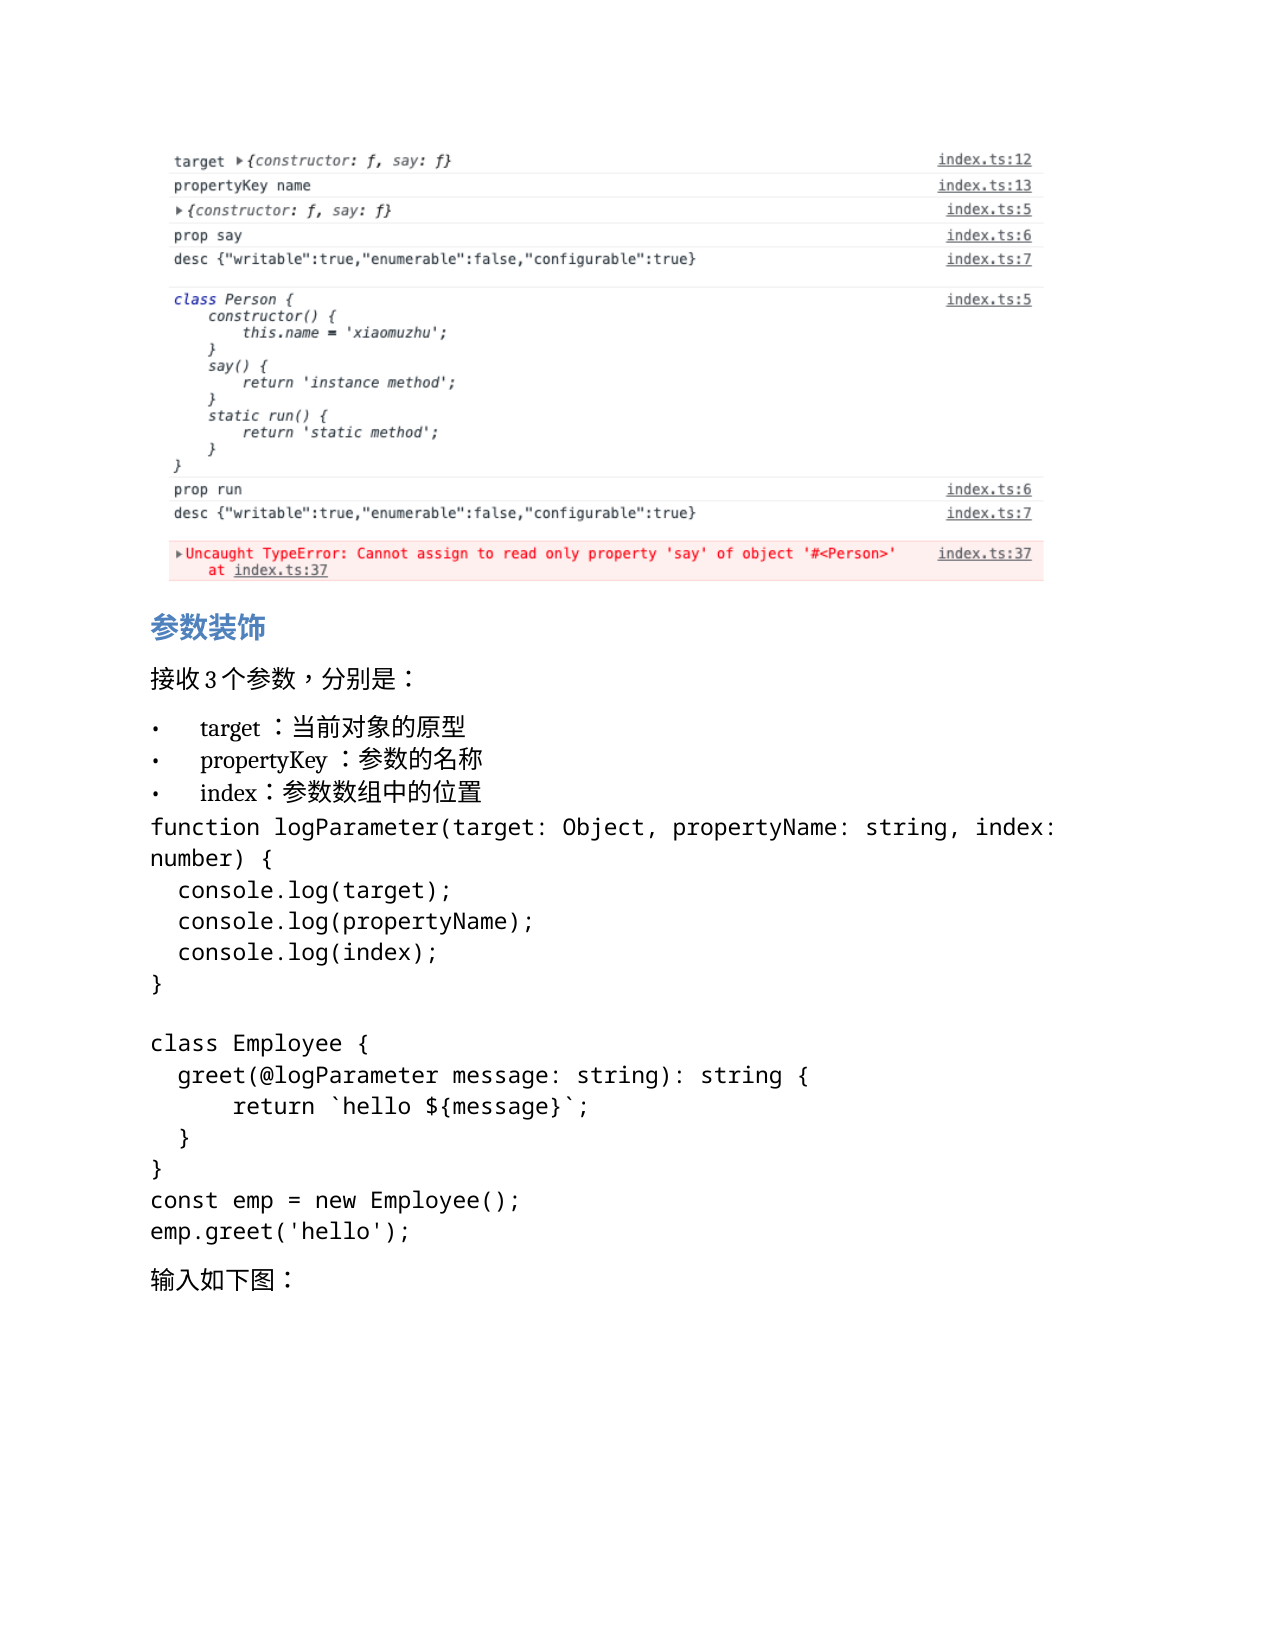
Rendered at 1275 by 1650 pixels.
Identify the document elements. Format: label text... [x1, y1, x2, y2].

list target ：当前对象的原型 [150, 714, 1125, 742]
text 接收3个参数，分别是： [150, 666, 1125, 695]
subtitle 参数装饰 [150, 608, 1125, 647]
list index：参数数组中的位置 [150, 779, 1125, 807]
list propertyKey ：参数的名称 [150, 746, 1125, 775]
text function logParameter(target: Object, propertyName: string, index: number) { console.log(target); console.log(propertyName); console.log(index); } class Employee { greet(@logParameter message: string): string { return `hello ${message}`; } } const emp = new Employee(); emp.greet('hello'); [150, 811, 1125, 1246]
picture [168, 150, 1044, 587]
text 输入如下图： [150, 1267, 1125, 1296]
